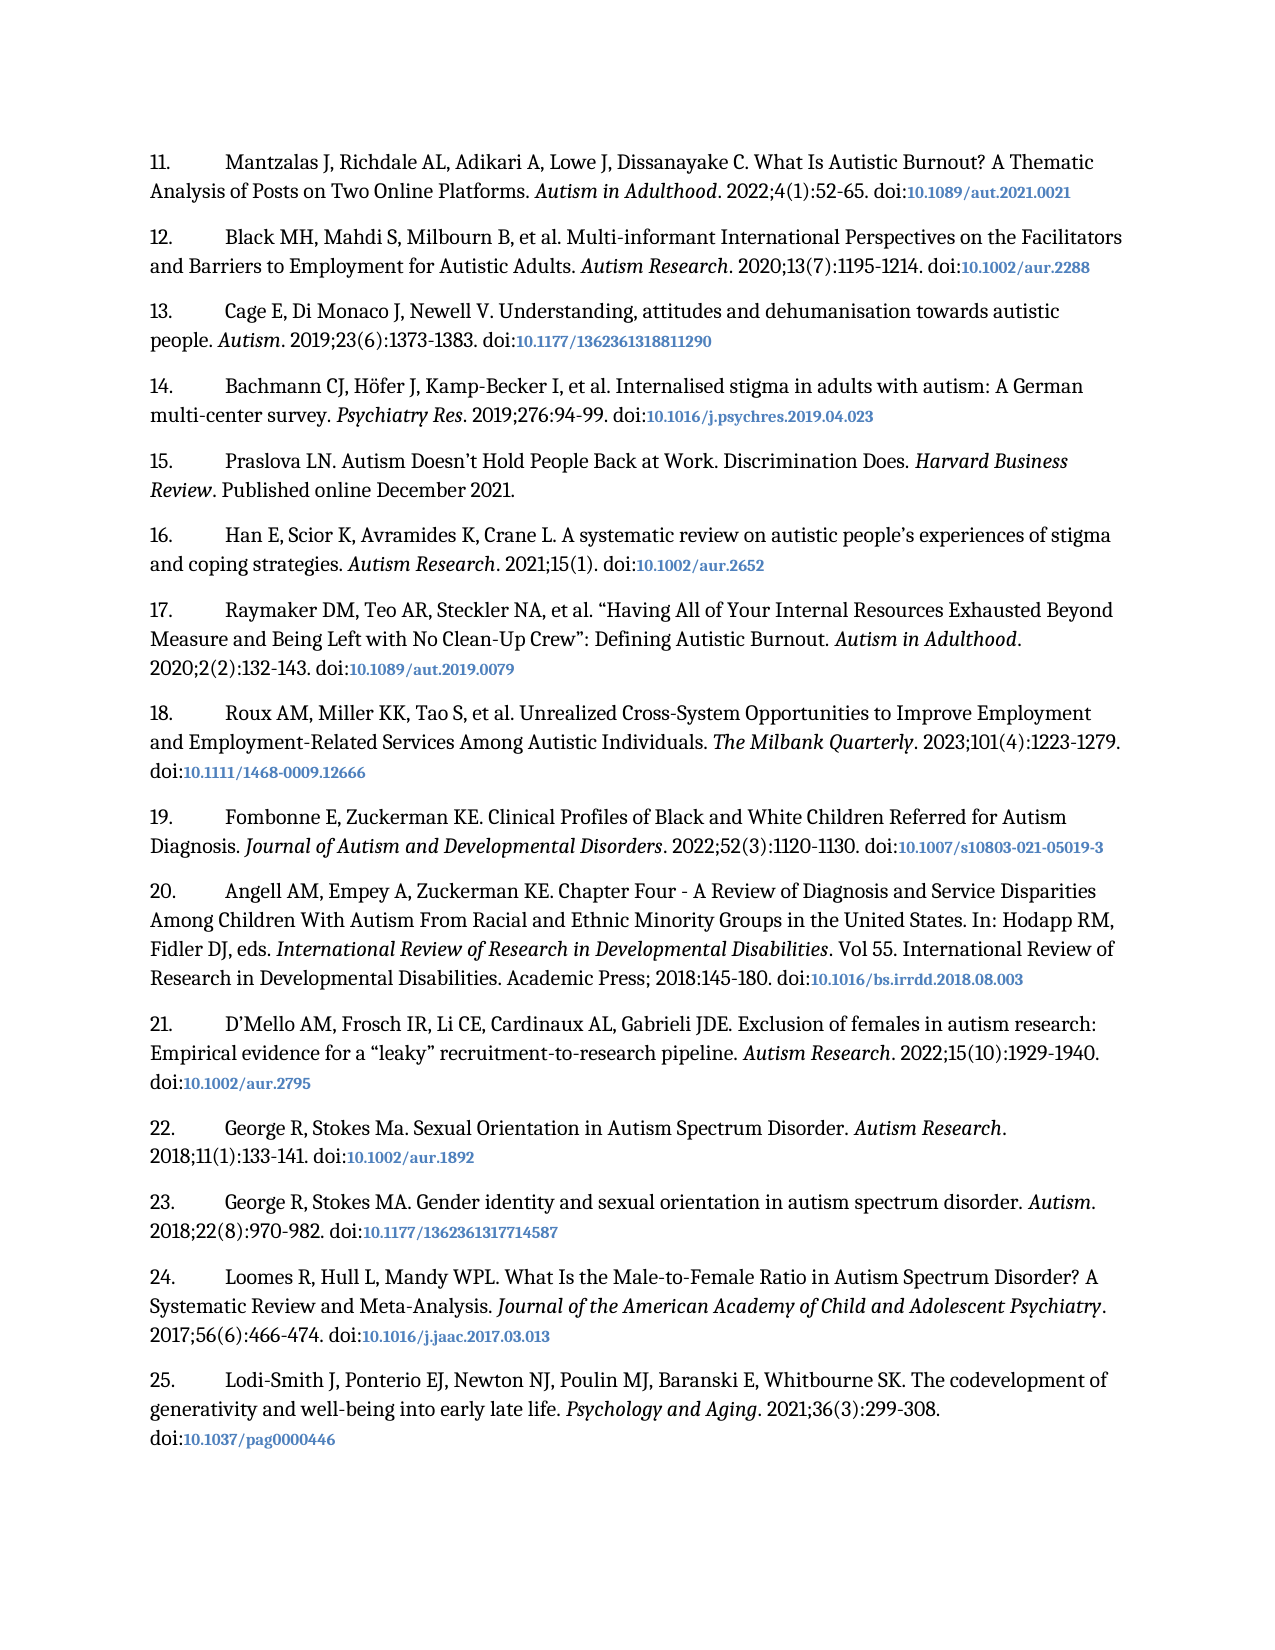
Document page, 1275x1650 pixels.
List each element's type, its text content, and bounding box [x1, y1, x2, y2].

text 16. Han E, Scior K, Avramides K, Crane L. A systematic review on autistic people’s experiences of stigma and coping strategies. Autism Research. 2021;15(1). doi:10.1002/aur.2652 [150, 523, 1125, 577]
text 18. Roux AM, Miller KK, Tao S, et al. Unrealized Cross-System Opportunities to Improve Employment and Employment-Related Services Among Autistic Individuals. The Milbank Quarterly. 2023;101(4):1223-1279. doi:10.1111/1468-0009.12666 [150, 701, 1125, 784]
text 20. Angell AM, Empey A, Zuckerman KE. Chapter Four - A Review of Diagnosis and Service Disparities Among Children With Autism From Racial and Ethnic Minority Groups in the United States. In: Hodapp RM, Fidler DJ, eds. International Review of Research in Developmental Disabilities. Vol 55. International Review of Research in Developmental Disabilities. Academic Press; 2018:145-180. doi:10.1016/bs.irrdd.2018.08.003 [150, 879, 1125, 991]
text 23. George R, Stokes MA. Gender identity and sexual orientation in autism spectrum disorder. Autism. 2018;22(8):970-982. doi:10.1177/1362361317714587 [150, 1190, 1125, 1244]
text 19. Fombonne E, Zuckerman KE. Clinical Profiles of Black and White Children Referred for Autism Diagnosis. Journal of Autism and Developmental Disorders. 2022;52(3):1120-1130. doi:10.1007/s10803-021-05019-3 [150, 804, 1125, 859]
text 14. Bachmann CJ, Höfer J, Kamp-Becker I, et al. Internalised stigma in adults with autism: A German multi-center survey. Psychiatry Res. 2019;276:94-99. doi:10.1016/j.psychres.2019.04.023 [150, 374, 1125, 428]
text 21. D’Mello AM, Frosch IR, Li CE, Cardinaux AL, Gabrieli JDE. Exclusion of females in autism research: Empirical evidence for a “leaky” recruitment-to-research pipeline. Autism Research. 2022;15(10):1929-1940. doi:10.1002/aur.2795 [150, 1012, 1125, 1095]
text 11. Mantzalas J, Richdale AL, Adikari A, Lowe J, Dissanayake C. What Is Autistic Burnout? A Thematic Analysis of Posts on Two Online Platforms. Autism in Adulthood. 2022;4(1):52-65. doi:10.1089/aut.2021.0021 [150, 150, 1125, 204]
text 13. Cage E, Di Monaco J, Newell V. Understanding, attitudes and dehumanisation towards autistic people. Autism. 2019;23(6):1373-1383. doi:10.1177/1362361318811290 [150, 299, 1125, 353]
text 22. George R, Stokes Ma. Sexual Orientation in Autism Spectrum Disorder. Autism Research. 2018;11(1):133-141. doi:10.1002/aur.1892 [150, 1115, 1125, 1169]
text 15. Praslova LN. Autism Doesn’t Hold People Back at Work. Discrimination Does. Harvard Business Review. Published online December 2021. [150, 448, 1125, 502]
text 17. Raymaker DM, Teo AR, Steckler NA, et al. “Having All of Your Internal Resources Exhausted Beyond Measure and Being Left with No Clean-Up Crew”: Defining Autistic Burnout. Autism in Adulthood. 2020;2(2):132-143. doi:10.1089/aut.2019.0079 [150, 597, 1125, 681]
text 12. Black MH, Mahdi S, Milbourn B, et al. Multi-informant International Perspectives on the Facilitators and Barriers to Employment for Autistic Adults. Autism Research. 2020;13(7):1195-1214. doi:10.1002/aur.2288 [150, 224, 1125, 279]
